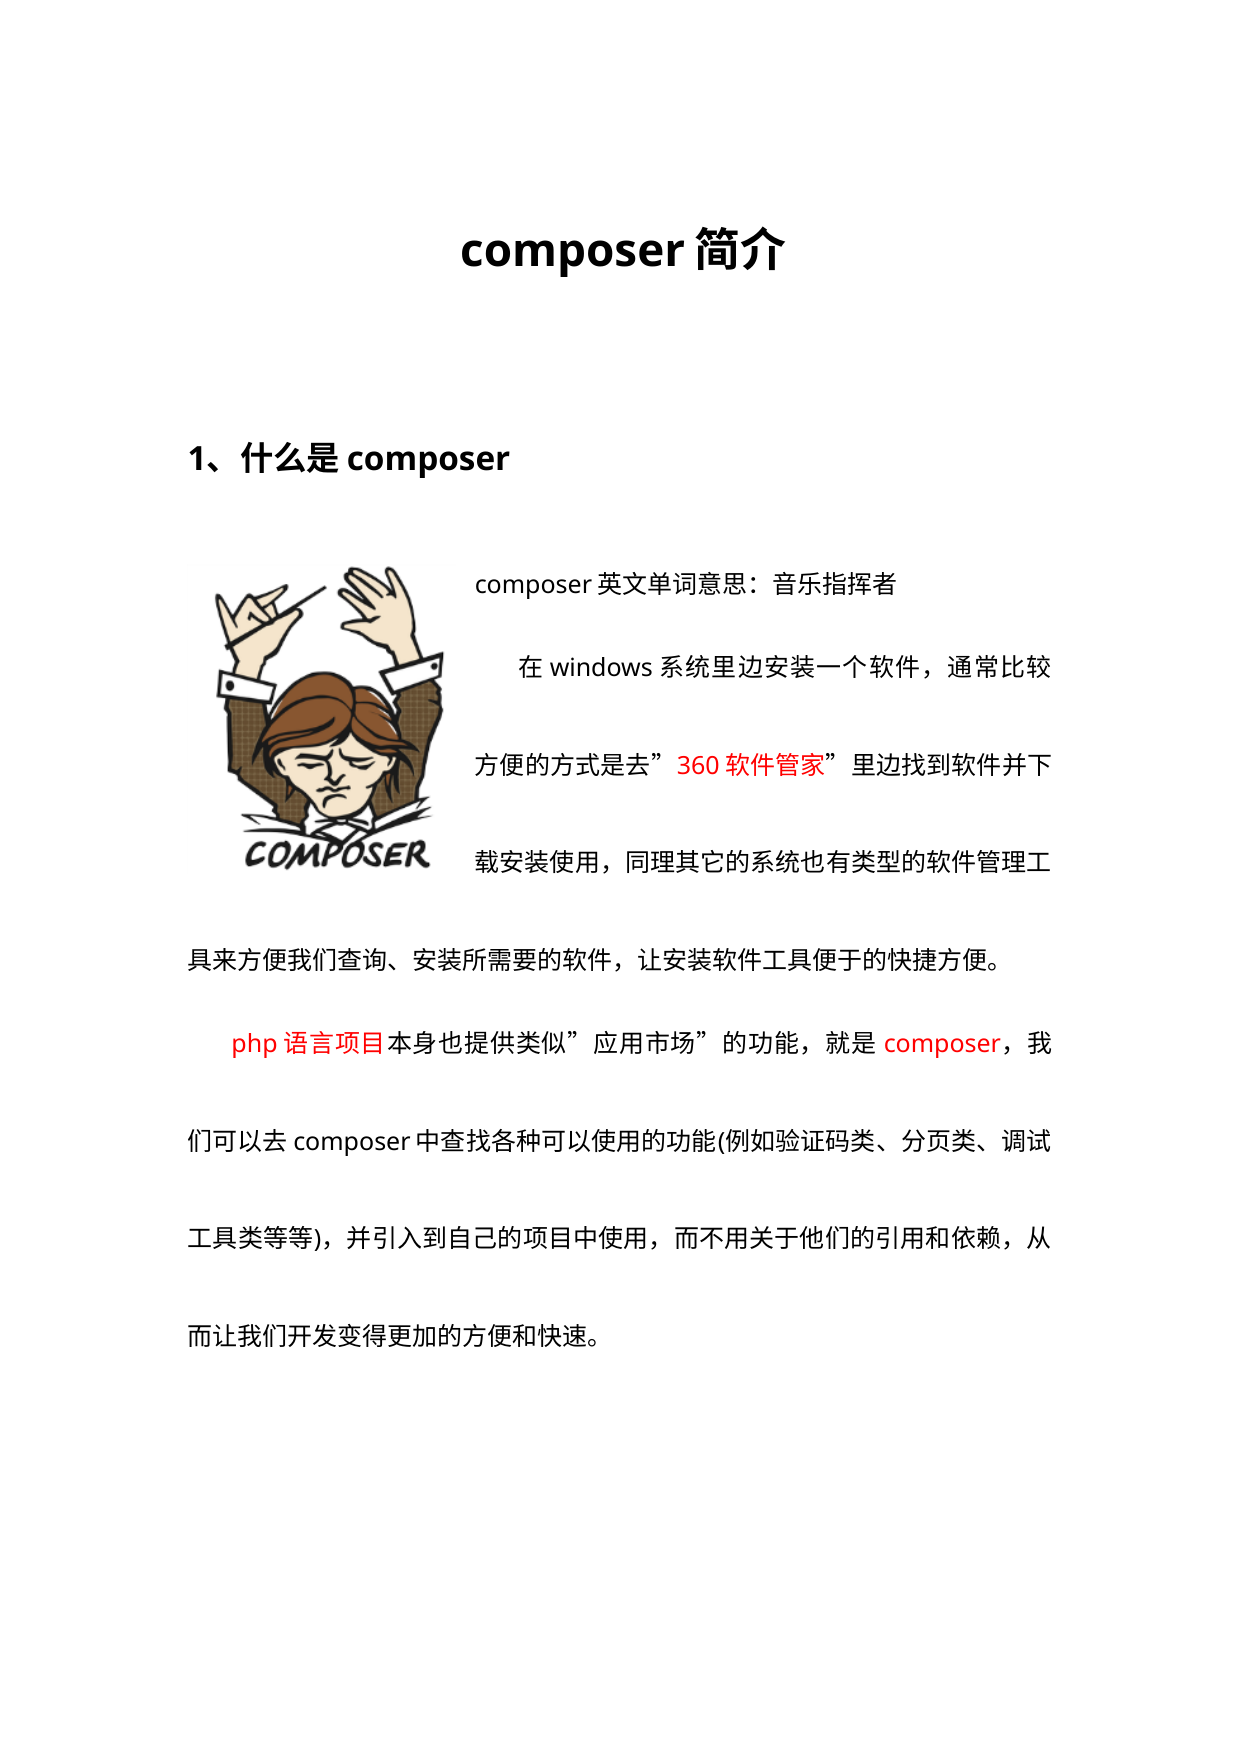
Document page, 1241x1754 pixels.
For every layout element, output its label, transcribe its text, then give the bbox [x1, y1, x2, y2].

subtitle composer简介 [187, 197, 1053, 295]
text composer英文单词意思：音乐指挥者 [187, 550, 1053, 615]
text php语言项目本身也提供类似”应用市场”的功能，就是composer，我们可以去composer中查找各种可以使用的功能(例如验证码类、分页类、调试工具类等等)，并引入到自己的项目中使用，而不用关于他们的引用和依赖，从而让我们开发变得更加的方便和快速。 [187, 1009, 1053, 1367]
picture [186, 564, 456, 874]
subtitle 1、什么是composer [187, 423, 1053, 488]
text 在windows系统里边安装一个软件，通常比较方便的方式是去”360软件管家”里边找到软件并下载安装使用，同理其它的系统也有类型的软件管理工具来方便我们查询、安装所需要的软件，让安装软件工具便于的快捷方便。 [187, 633, 1053, 991]
